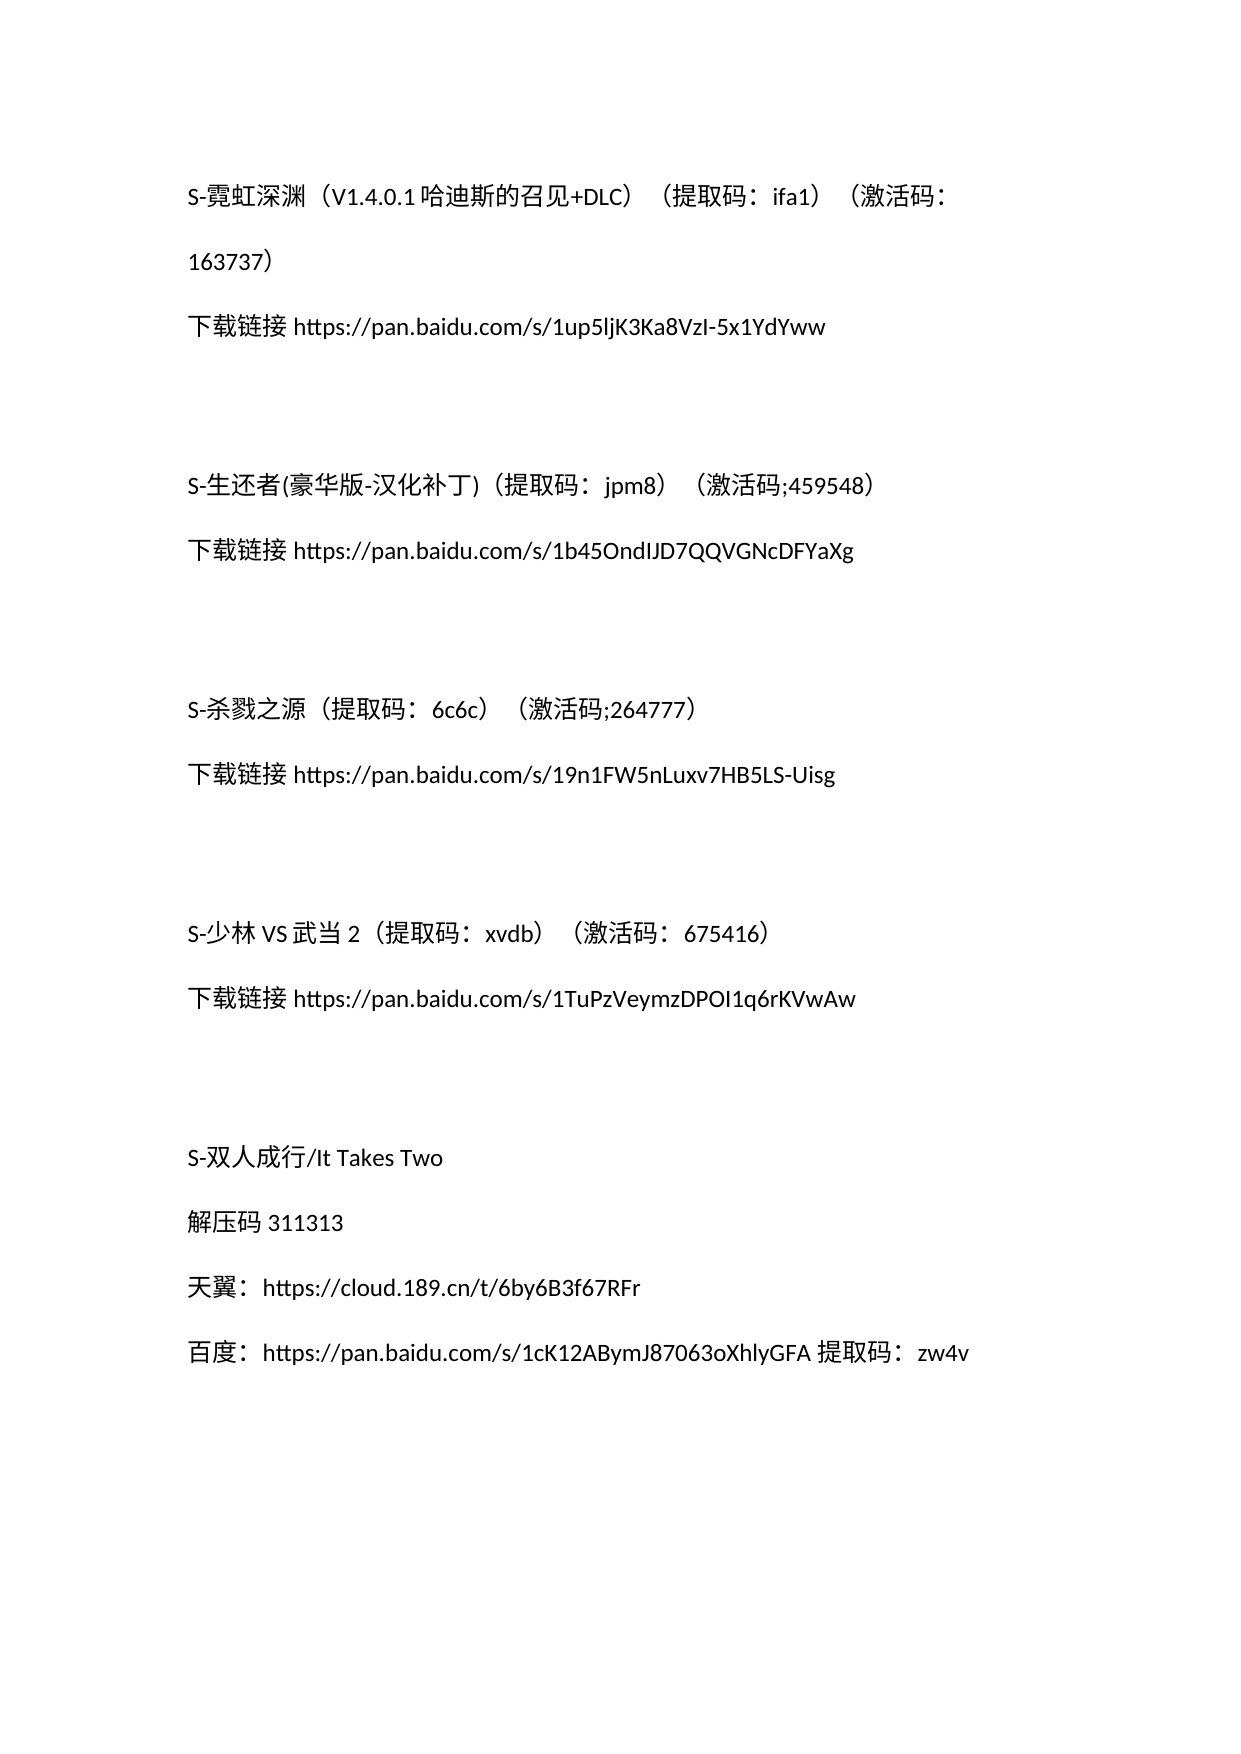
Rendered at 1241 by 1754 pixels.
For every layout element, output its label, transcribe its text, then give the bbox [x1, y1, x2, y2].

text S-霓虹深渊（V1.4.0.1哈迪斯的召见+DLC）（提取码：ifa1）（激活码：163737） 下载链接 https://pan.baidu.com/s/1up5ljK3Ka8VzI-5x1YdYww [187, 162, 1053, 357]
text S-杀戮之源（提取码：6c6c）（激活码;264777） 下载链接 https://pan.baidu.com/s/19n1FW5nLuxv7HB5LS-Uisg [187, 675, 1053, 805]
text S-少林VS武当2（提取码：xvdb）（激活码：675416） 下载链接 https://pan.baidu.com/s/1TuPzVeymzDPOI1q6rKVwAw [187, 899, 1053, 1029]
text S-生还者(豪华版-汉化补丁)（提取码：jpm8）（激活码;459548） 下载链接 https://pan.baidu.com/s/1b45OndIJD7QQVGNcDFYaXg [187, 451, 1053, 581]
text S-双人成行/It Takes Two 解压码311313 天翼：https://cloud.189.cn/t/6by6B3f67RFr 百度：https://pan.baidu.com/s/1cK12ABymJ87063oXhlyGFA 提取码：zw4v [187, 1123, 1053, 1383]
